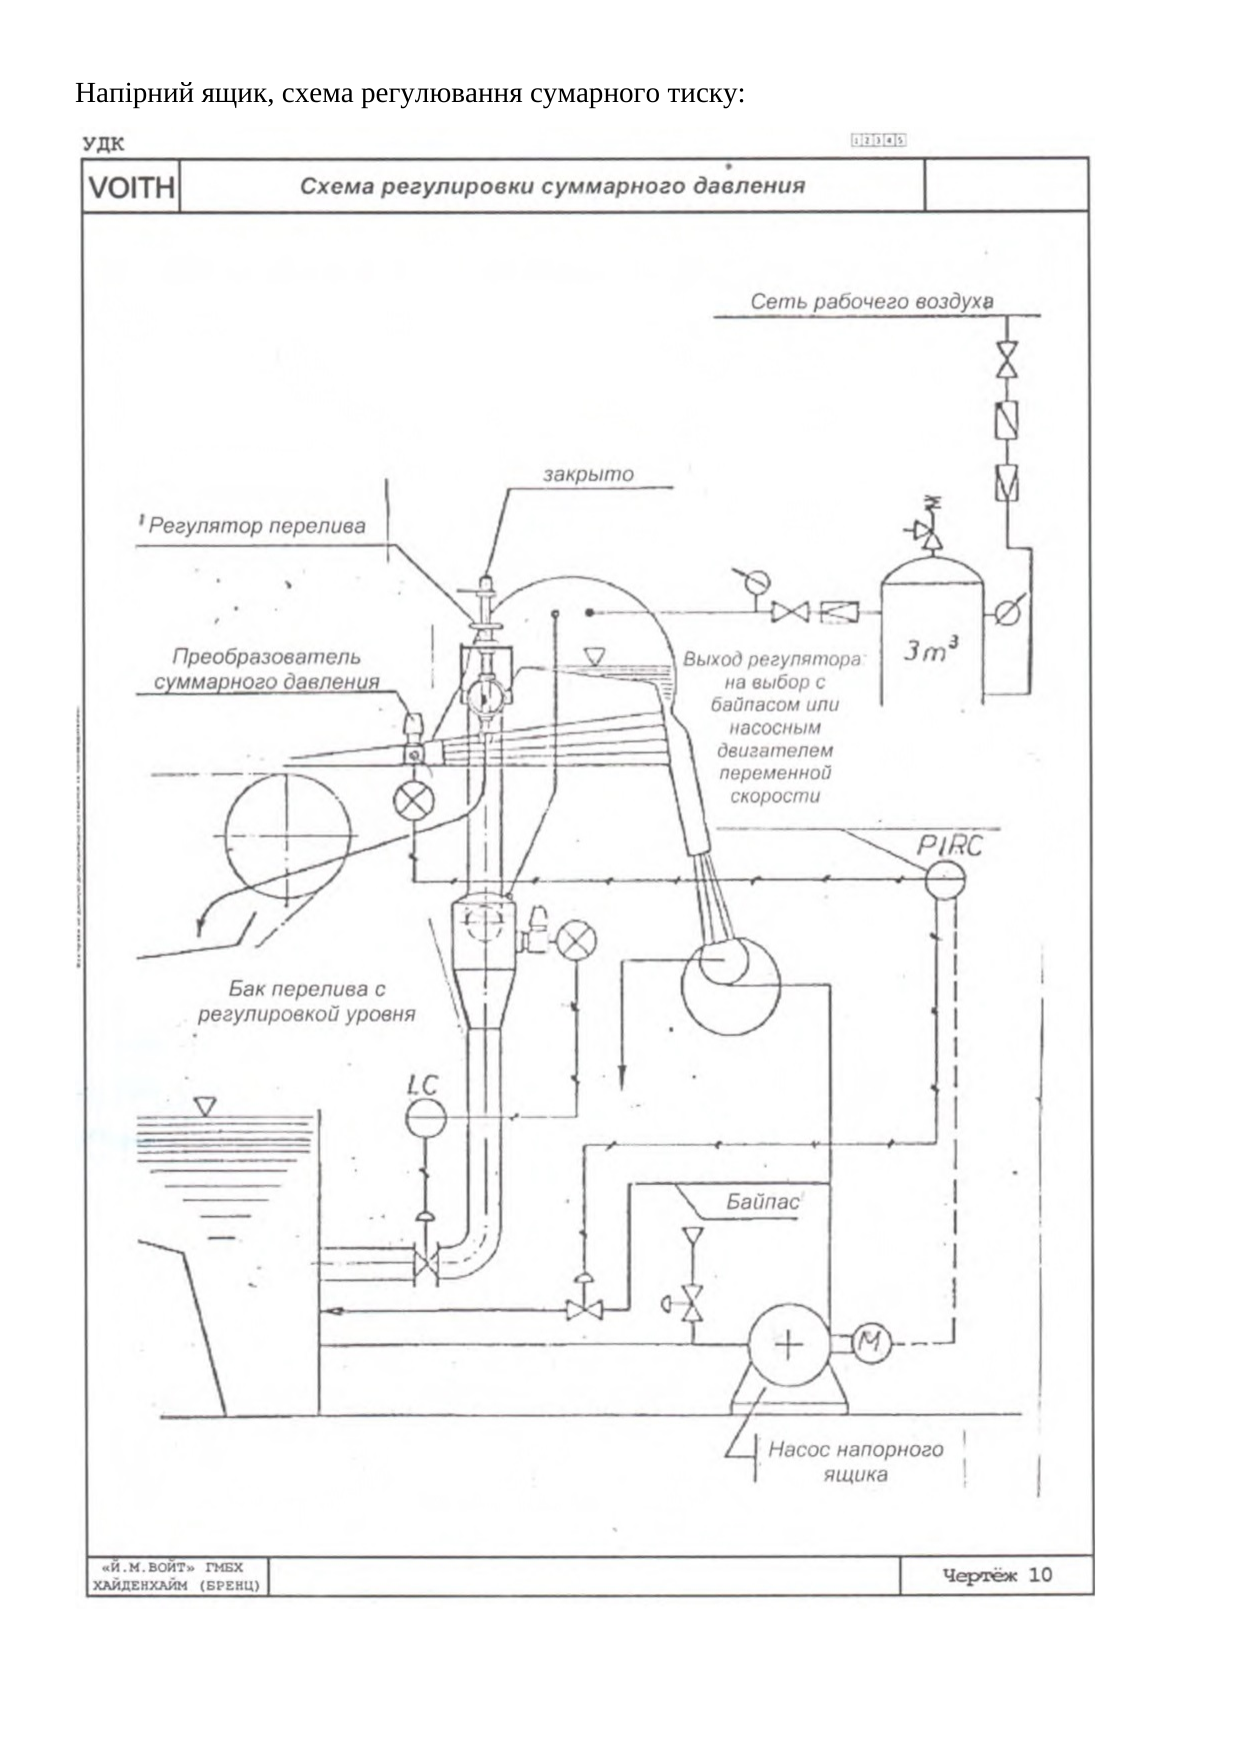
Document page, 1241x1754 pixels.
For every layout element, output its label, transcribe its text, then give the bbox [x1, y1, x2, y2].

picture [75, 127, 1096, 1609]
text Напірний ящик, схема регулювання сумарного тиску: [75, 75, 1165, 108]
